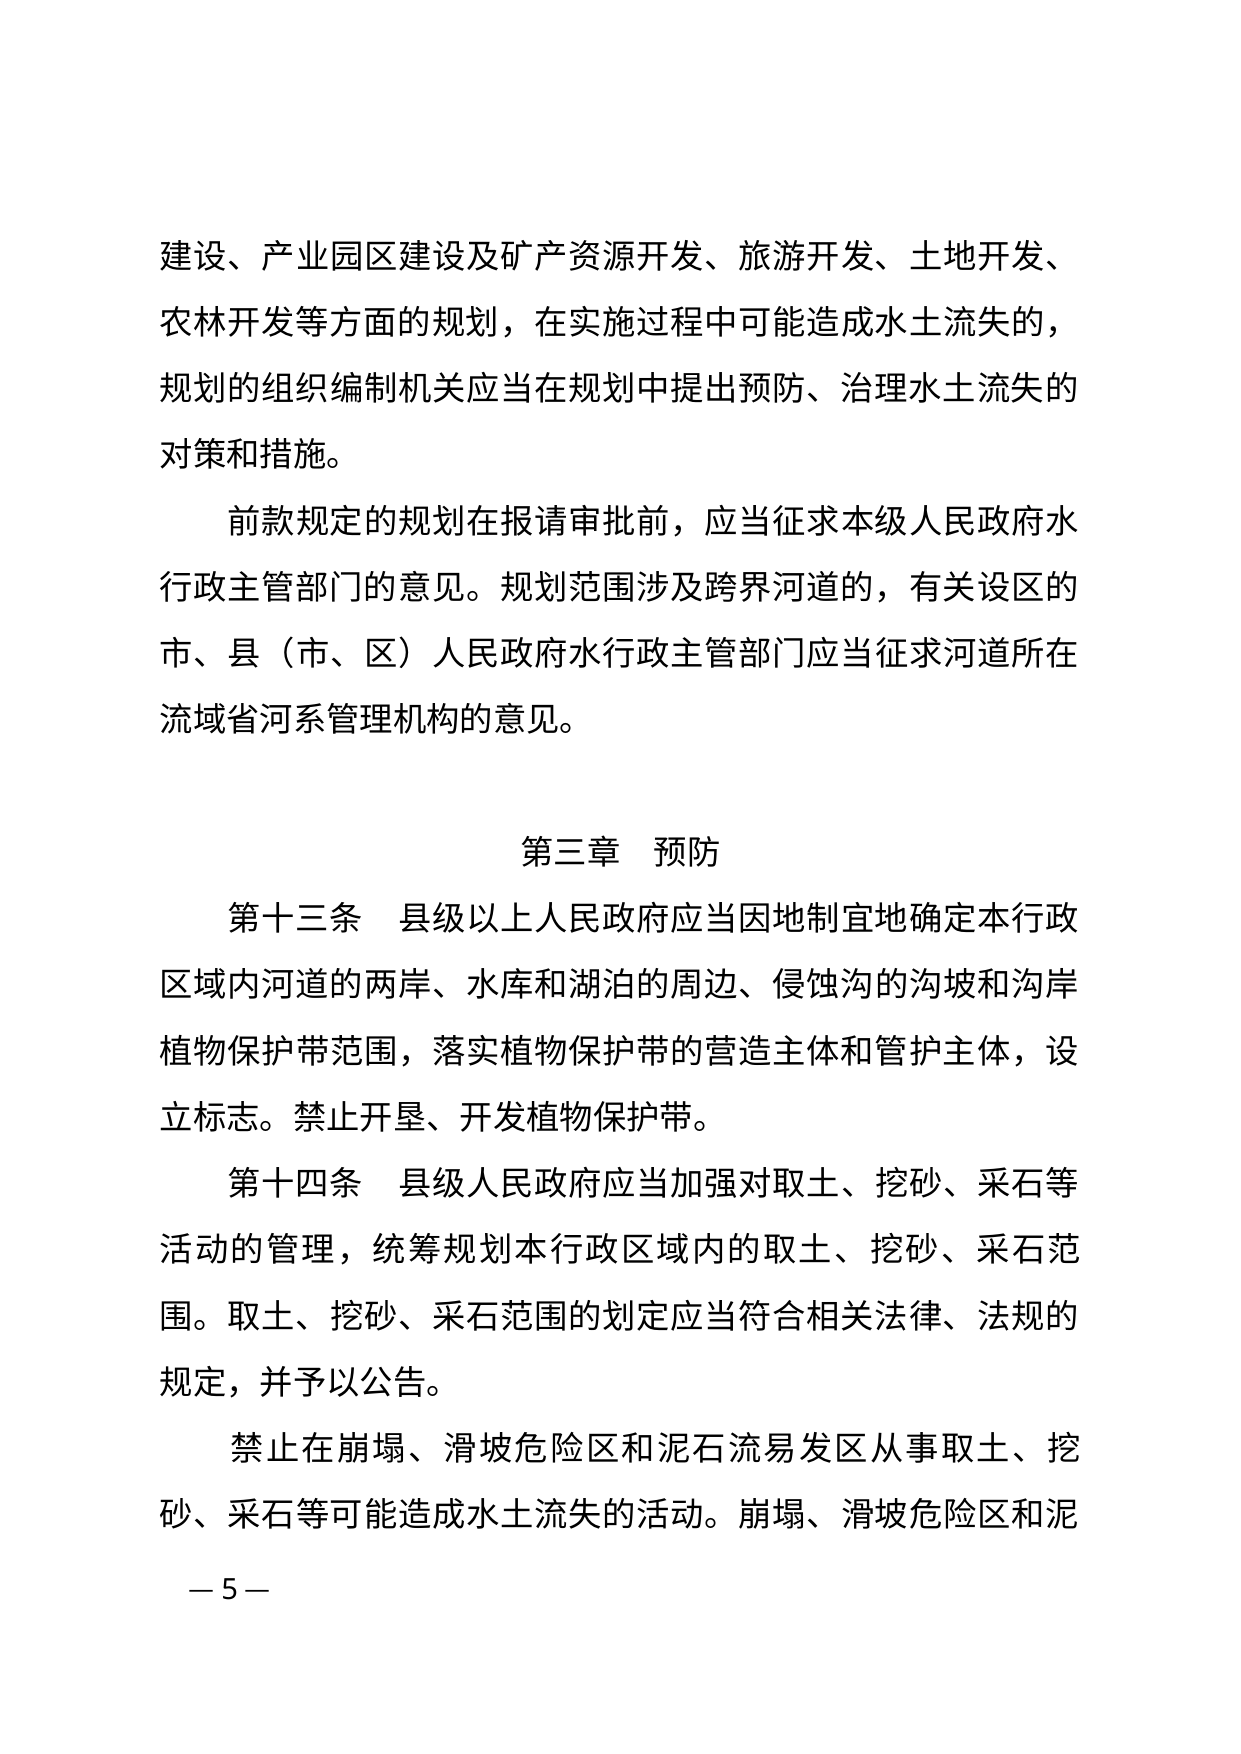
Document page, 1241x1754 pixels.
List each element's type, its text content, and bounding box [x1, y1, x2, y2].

text 第十三条 县级以上人民政府应当因地制宜地确定本行政区域内河道的两岸、水库和湖泊的周边、侵蚀沟的沟坡和沟岸植物保护带范围，落实植物保护带的营造主体和管护主体，设立标志。禁止开垦、开发植物保护带。 [159, 883, 1081, 1148]
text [159, 1413, 1081, 1545]
list 第三章 预防 [159, 817, 1081, 883]
text 第十四条 县级人民政府应当加强对取土、挖砂、采石等活动的管理，统筹规划本行政区域内的取土、挖砂、采石范围。取土、挖砂、采石范围的划定应当符合相关法律、法规的规定，并予以公告。 [159, 1148, 1081, 1413]
text 前款规定的规划在报请审批前，应当征求本级人民政府水行政主管部门的意见。规划范围涉及跨界河道的，有关设区的市、县（市、区）人民政府水行政主管部门应当征求河道所在流域省河系管理机构的意见。 [159, 485, 1081, 750]
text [159, 220, 1081, 485]
